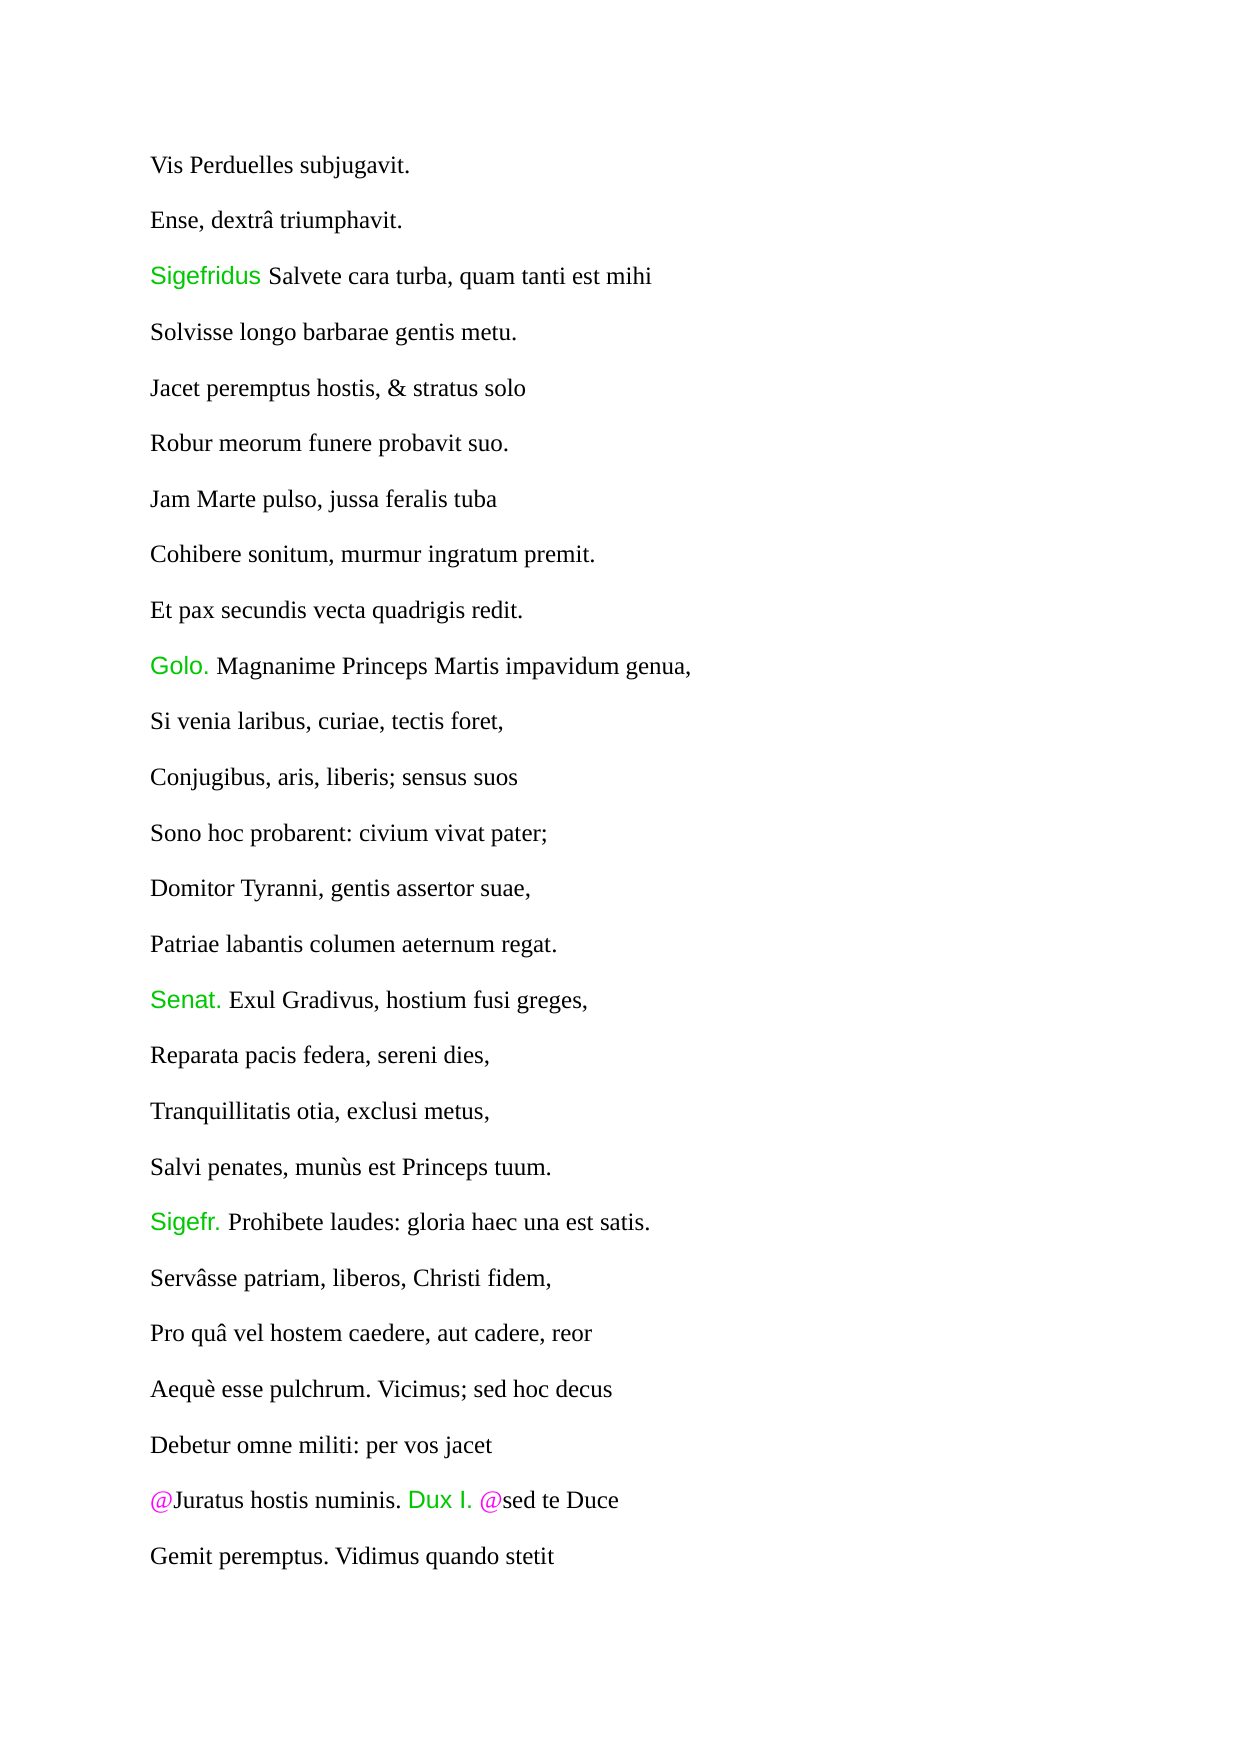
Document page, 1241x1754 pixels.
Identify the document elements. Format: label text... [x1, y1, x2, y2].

text Pro quâ vel hostem caedere, aut cadere, reor [150, 1318, 1090, 1347]
text Servâsse patriam, liberos, Christi fidem, [150, 1263, 1090, 1292]
text Tranquillitatis otia, exclusi metus, [150, 1096, 1090, 1125]
text Cohibere sonitum, murmur ingratum premit. [150, 539, 1090, 568]
text Vis Perduelles subjugavit. [150, 150, 1090, 179]
text Debetur omne militi: per vos jacet [150, 1430, 1090, 1458]
text Reparata pacis federa, sereni dies, [150, 1040, 1090, 1069]
text @Juratus hostis numinis. Dux I. @sed te Duce [150, 1485, 1090, 1514]
text Patriae labantis columen aeternum regat. [150, 929, 1090, 958]
text Ense, dextrâ triumphavit. [150, 206, 1090, 234]
text Domitor Tyranni, gentis assertor suae, [150, 873, 1090, 902]
text Et pax secundis vecta quadrigis redit. [150, 595, 1090, 624]
text Aequè esse pulchrum. Vicimus; sed hoc decus [150, 1374, 1090, 1403]
text Robur meorum funere probavit suo. [150, 428, 1090, 457]
text Gemit peremptus. Vidimus quando stetit [150, 1541, 1090, 1570]
text Salvi penates, munùs est Princeps tuum. [150, 1152, 1090, 1180]
text Si venia laribus, curiae, tectis foret, [150, 706, 1090, 735]
text Senat. Exul Gradivus, hostium fusi greges, [150, 984, 1090, 1013]
text Sono hoc probarent: civium vivat pater; [150, 818, 1090, 846]
text Jam Marte pulso, jussa feralis tuba [150, 484, 1090, 513]
text Sigefr. Prohibete laudes: gloria haec una est satis. [150, 1207, 1090, 1236]
text Jacet peremptus hostis, & stratus solo [150, 373, 1090, 401]
text Solvisse longo barbarae gentis metu. [150, 317, 1090, 346]
text Golo. Magnanime Princeps Martis impavidum genua, [150, 651, 1090, 679]
text Sigefridus Salvete cara turba, quam tanti est mihi [150, 261, 1090, 290]
text Conjugibus, aris, liberis; sensus suos [150, 762, 1090, 791]
